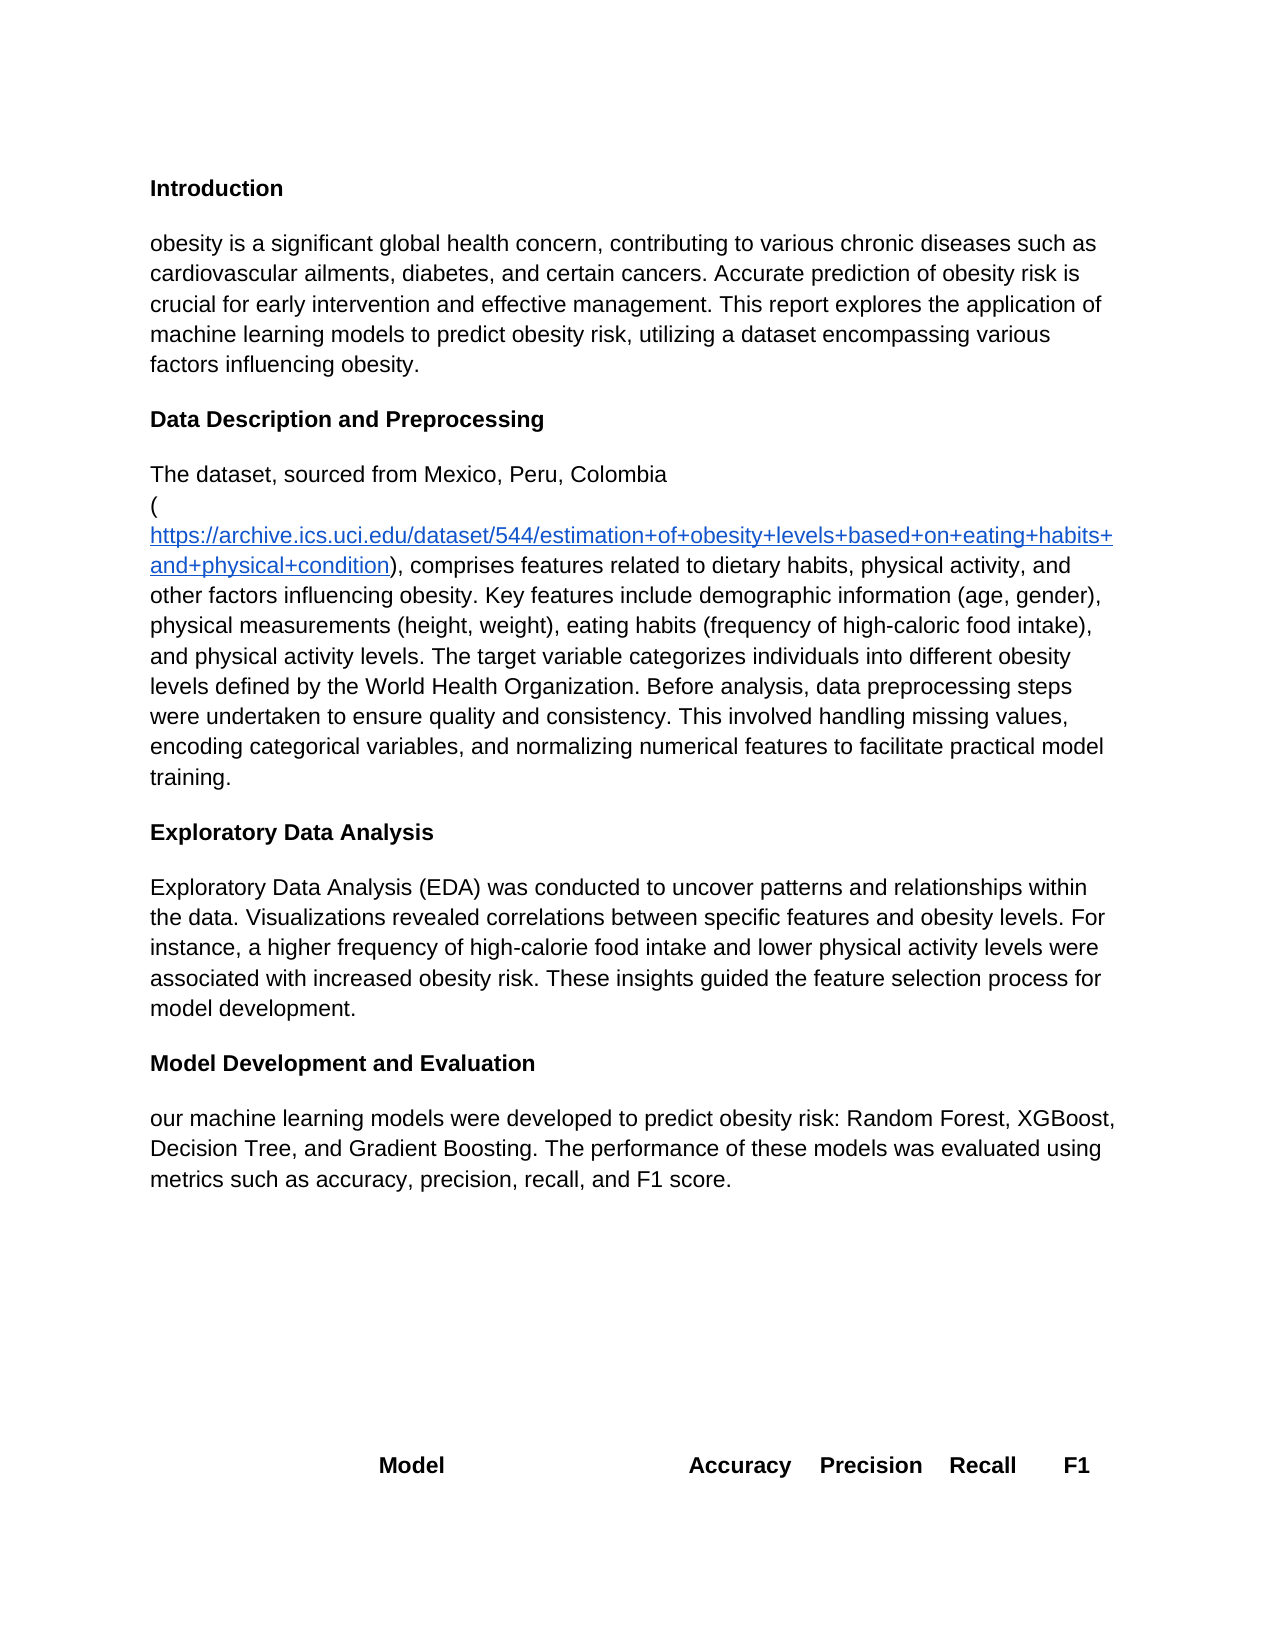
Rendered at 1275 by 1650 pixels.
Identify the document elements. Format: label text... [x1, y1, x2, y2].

text The dataset, sourced from Mexico, Peru, Colombia (https://archive.ics.uci.edu/dataset/544/estimation+of+obesity+levels+based+on+eating+habits+and+physical+condition), comprises features related to dietary habits, physical activity, and other factors influencing obesity. Key features include demographic information (age, gender), physical measurements (height, weight), eating habits (frequency of high-caloric food intake), and physical activity levels. The target variable categorizes individuals into different obesity levels defined by the World Health Organization. Before analysis, data preprocessing steps were undertaken to ensure quality and consistency. This involved handling missing values, encoding categorical variables, and normalizing numerical features to facilitate practical model training. [150, 461, 1125, 790]
text obesity is a significant global health concern, contributing to various chronic diseases such as cardiovascular ailments, diabetes, and certain cancers. Accurate prediction of obesity risk is crucial for early intervention and effective management. This report explores the application of machine learning models to predict obesity risk, utilizing a dataset encompassing various factors influencing obesity. [150, 230, 1125, 377]
text Model Development and Evaluation [150, 1050, 1125, 1076]
text Exploratory Data Analysis [150, 819, 1125, 845]
text Exploratory Data Analysis (EDA) was conducted to uncover patterns and relationships within the data. Visualizations revealed correlations between specific features and obesity levels. For instance, a higher frequency of high-calorie food intake and lower physical activity levels were associated with increased obesity risk. These insights guided the feature selection process for model development. [150, 874, 1125, 1021]
table_header Precision [806, 1442, 936, 1500]
text Introduction [150, 175, 1125, 201]
text our machine learning models were developed to predict obesity risk: Random Forest, XGBoost, Decision Tree, and Gradient Boosting. The performance of these models was evaluated using metrics such as accuracy, precision, recall, and F1 score. [150, 1105, 1125, 1192]
table_header F1 Score [1030, 1442, 1123, 1500]
table_header Accuracy [673, 1442, 806, 1500]
table_header Recall [936, 1442, 1030, 1500]
text Data Description and Preprocessing [150, 406, 1125, 433]
table_header Model [150, 1442, 673, 1500]
